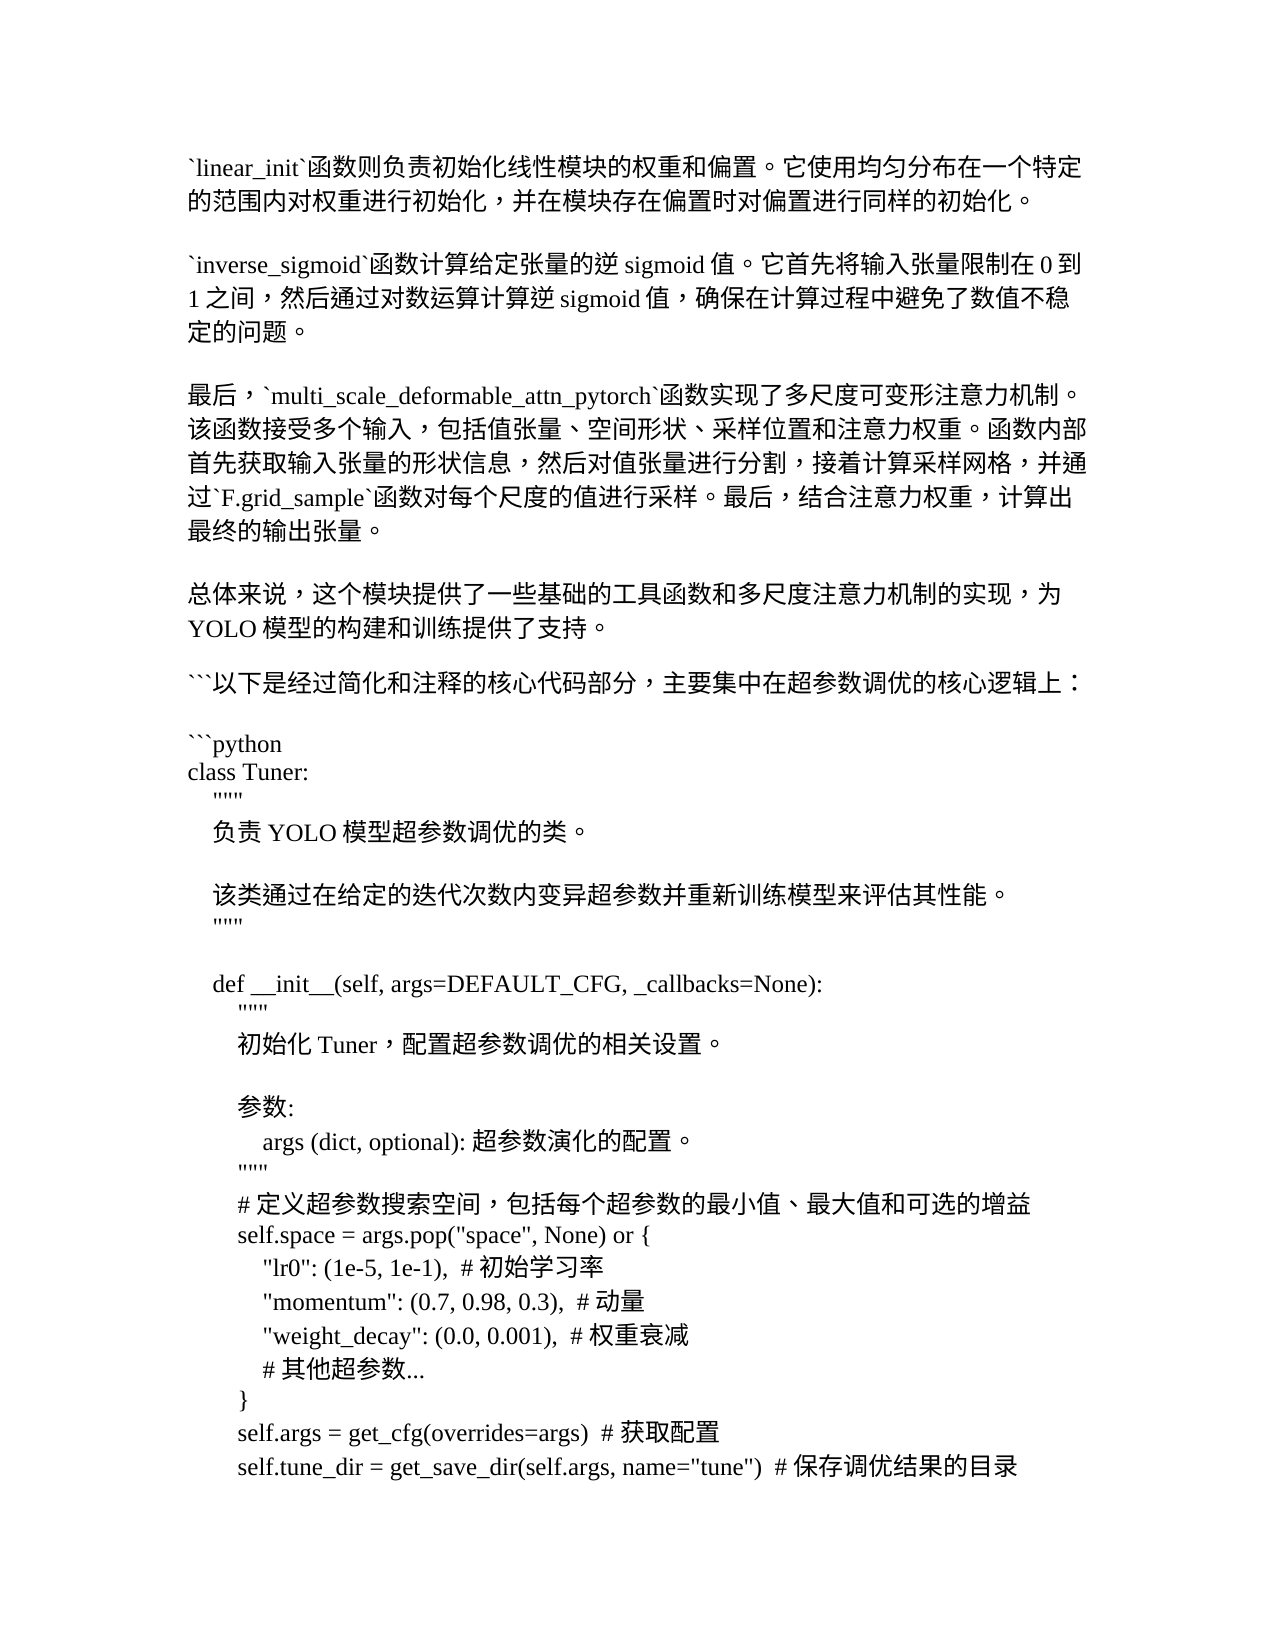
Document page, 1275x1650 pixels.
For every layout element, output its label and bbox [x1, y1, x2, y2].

text [187, 150, 1087, 645]
text [187, 666, 1087, 1482]
